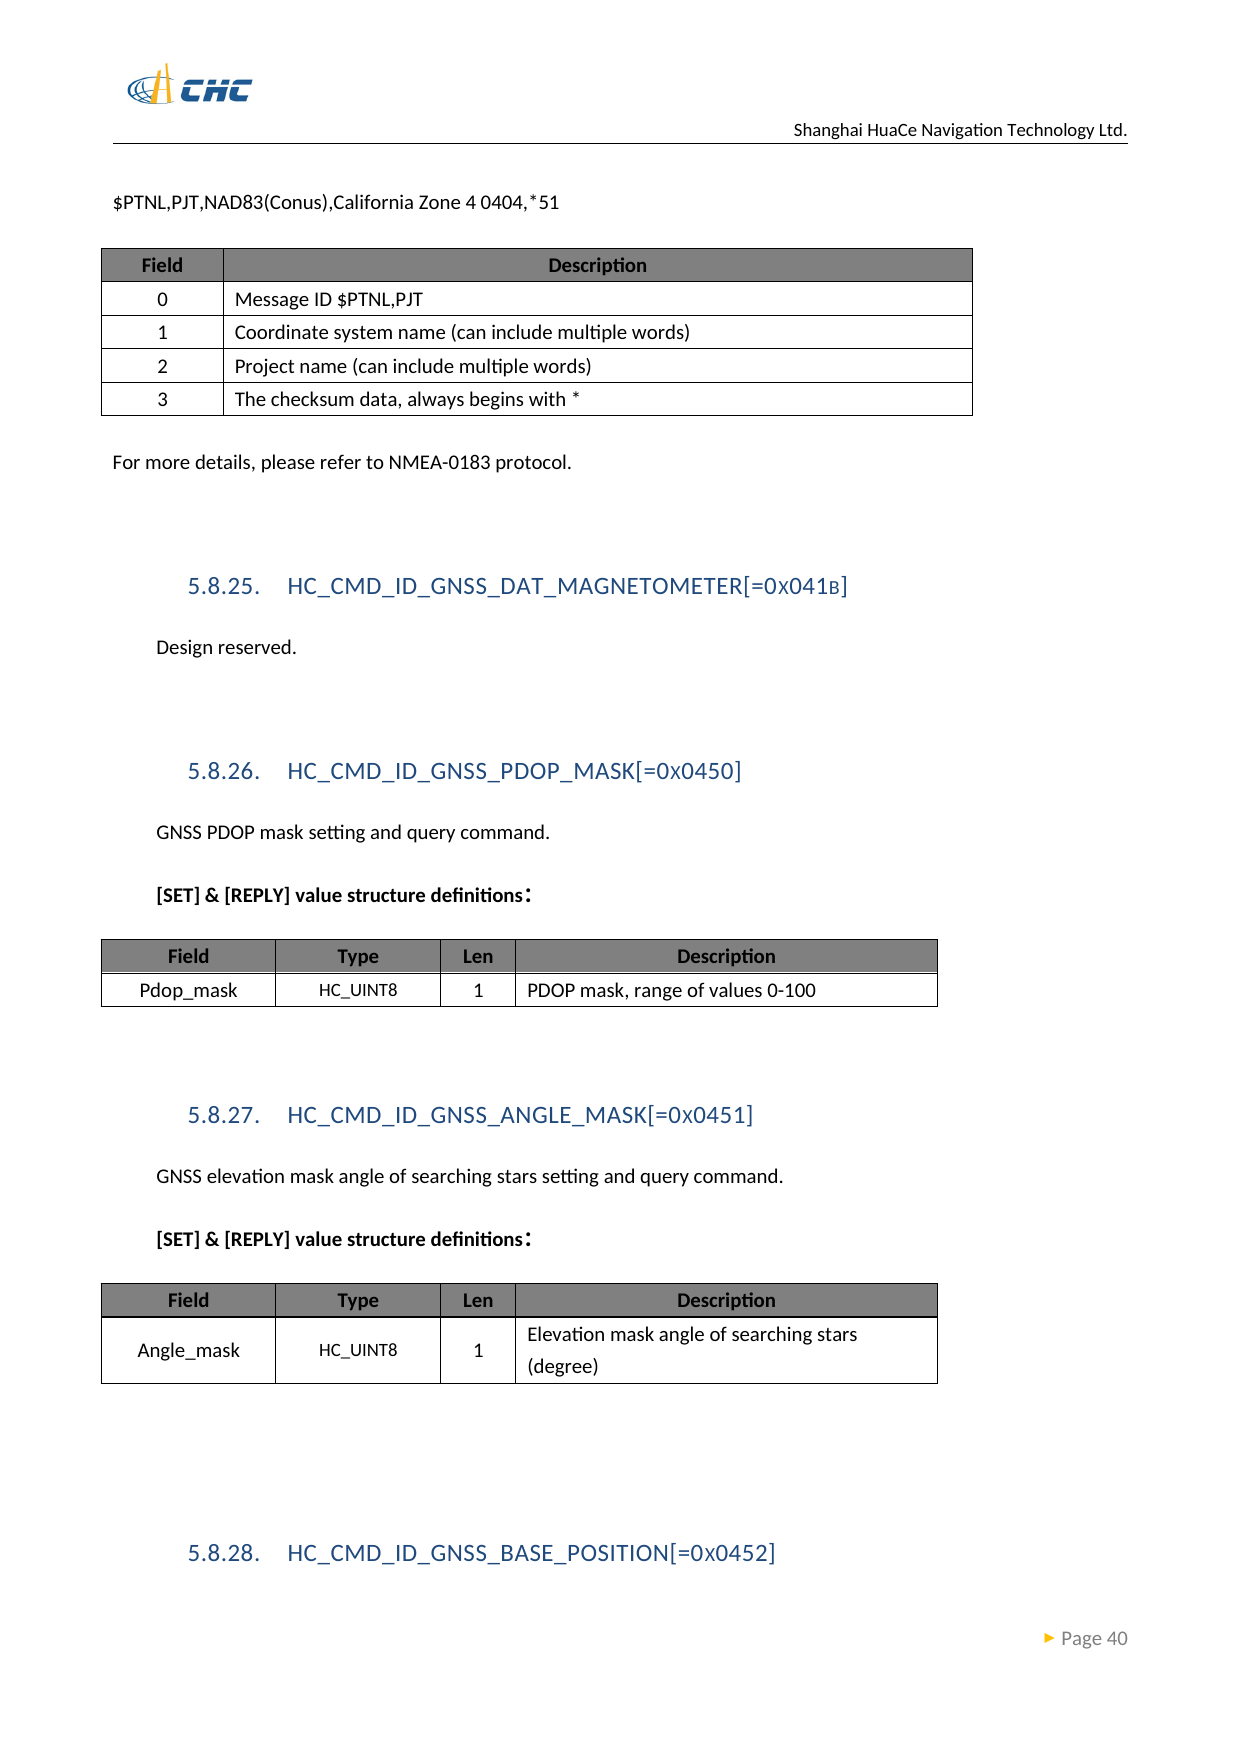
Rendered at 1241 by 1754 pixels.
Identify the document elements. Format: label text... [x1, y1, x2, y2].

table_header Field [102, 1284, 275, 1316]
table_cell Angle_mask [102, 1318, 275, 1382]
text $PTNL,PJT,NAD83(Conus),California Zone 4 0404,*51 [112, 186, 1128, 218]
table_header Len [441, 940, 515, 972]
table_cell 0 [102, 282, 223, 315]
text Design reserved. [112, 631, 1128, 663]
table_cell 1 [441, 1318, 515, 1382]
table_cell 1 [102, 316, 223, 348]
table_header Type [276, 1284, 440, 1316]
table_header Description [516, 940, 937, 972]
table_header Len [441, 1284, 515, 1316]
table_cell 3 [102, 383, 223, 415]
table_header Description [516, 1284, 937, 1316]
subtitle HC_CMD_ID_GNSS_DAT_MAGNETOMETER[=0x041b] [187, 569, 1128, 601]
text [156, 1221, 1128, 1254]
table_cell PDOP mask, range of values 0-100 [516, 974, 937, 1006]
text [SET] & [REPLY] value structure definitions： [156, 877, 1128, 910]
table_header Field [102, 940, 275, 972]
subtitle HC_CMD_ID_GNSS_BASE_POSITION[=0x0452] [187, 1536, 1128, 1568]
table_header Field [102, 249, 223, 281]
table_cell Pdop_mask [102, 974, 275, 1006]
text GNSS elevation mask angle of searching stars setting and query command. [112, 1159, 1128, 1192]
table_cell Coordinate system name (can include multiple words) [224, 316, 972, 348]
table_cell Project name (can include multiple words) [224, 349, 972, 382]
table_cell HC_UINT8 [276, 1318, 440, 1382]
table_header Description [224, 249, 972, 281]
table_cell Message ID $PTNL,PJT [224, 282, 972, 315]
table_header Type [276, 940, 440, 972]
picture [113, 58, 264, 113]
text GNSS PDOP mask setting and query command. [112, 816, 1128, 848]
subtitle HC_CMD_ID_GNSS_PDOP_MASK[=0x0450] [187, 754, 1128, 786]
table_cell 1 [441, 974, 515, 1006]
table_cell HC_UINT8 [276, 974, 440, 1006]
table_cell Elevation mask angle of searching stars (degree) [516, 1318, 937, 1382]
subtitle HC_CMD_ID_GNSS_ANGLE_MASK[=0x0451] [187, 1098, 1128, 1130]
table_cell 2 [102, 349, 223, 382]
text For more details, please refer to NMEA-0183 protocol. [112, 446, 1128, 478]
table_cell The checksum data, always begins with * [224, 383, 972, 415]
